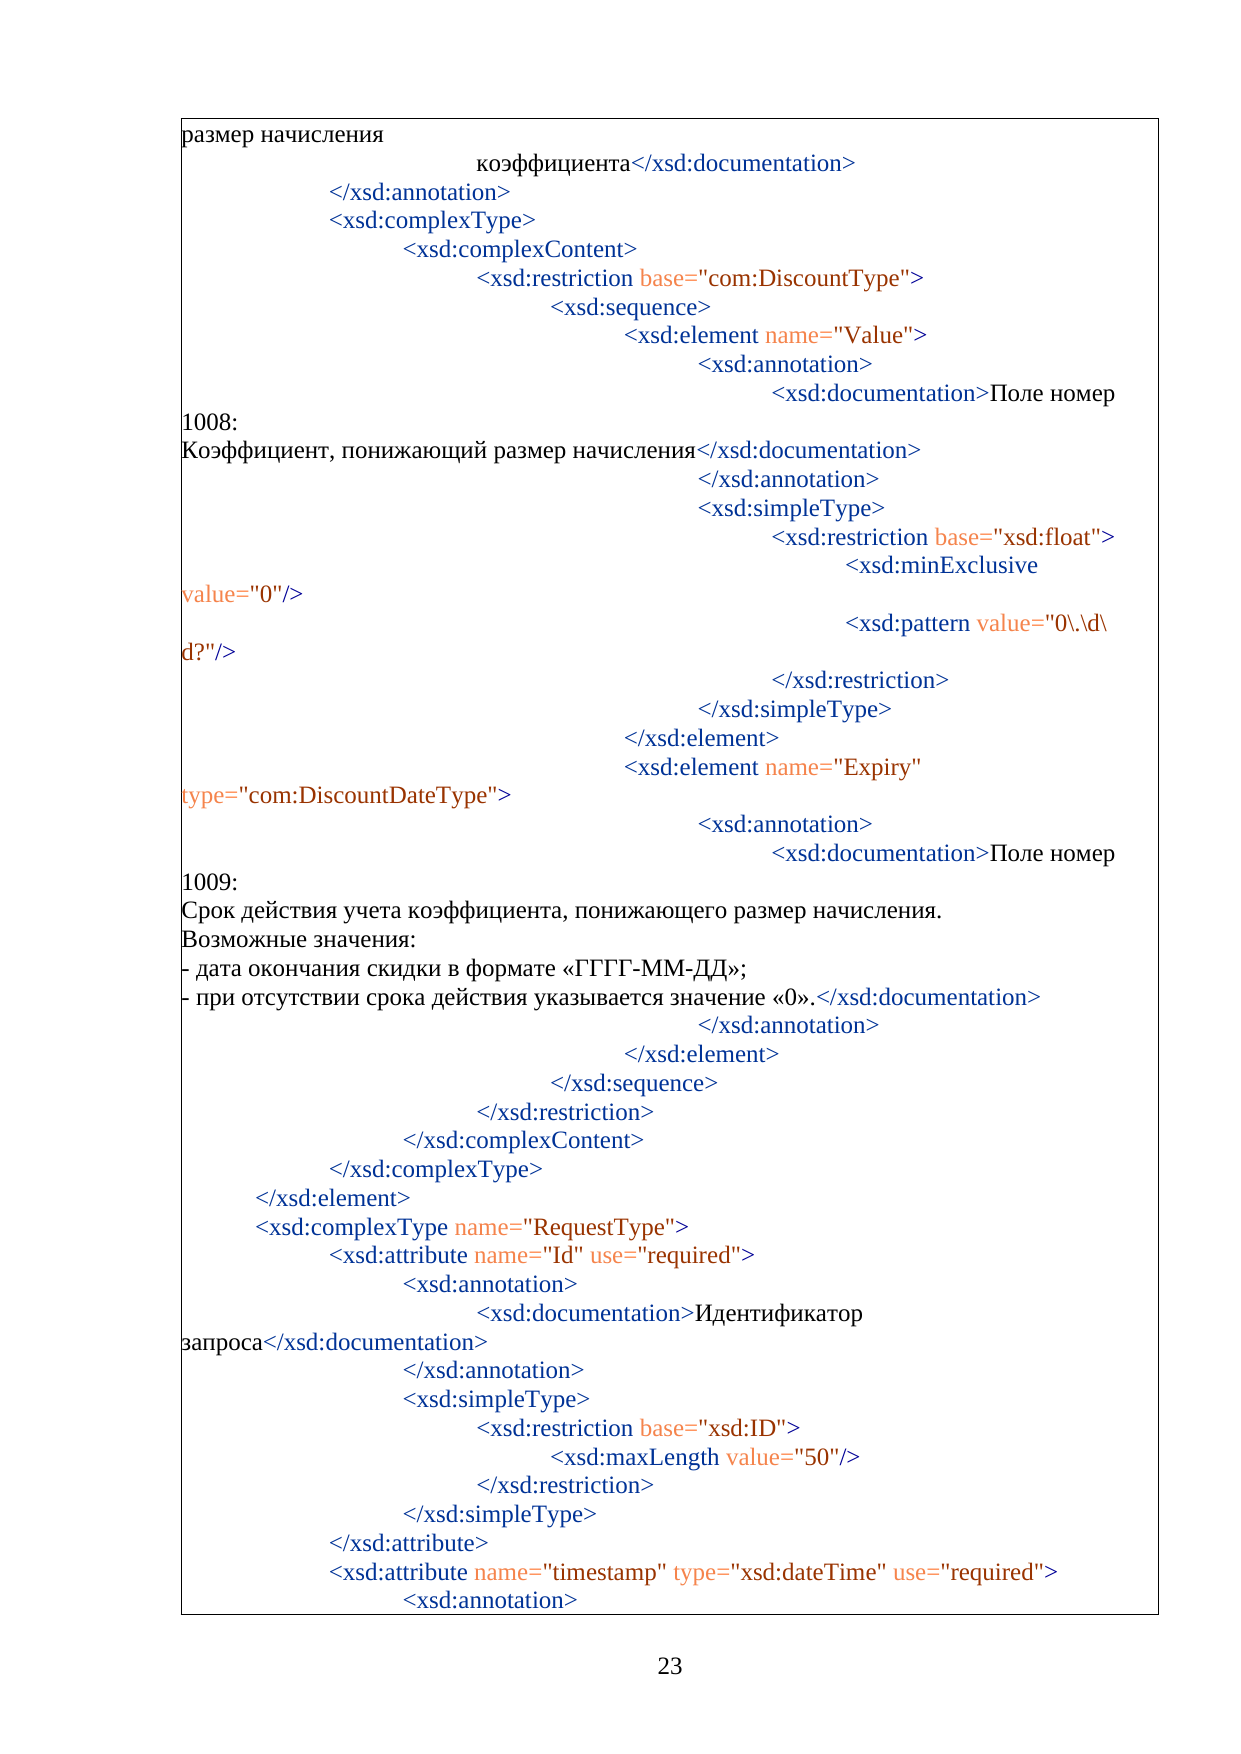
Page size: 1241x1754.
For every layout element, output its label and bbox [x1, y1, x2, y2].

table_header [182, 119, 1158, 1614]
